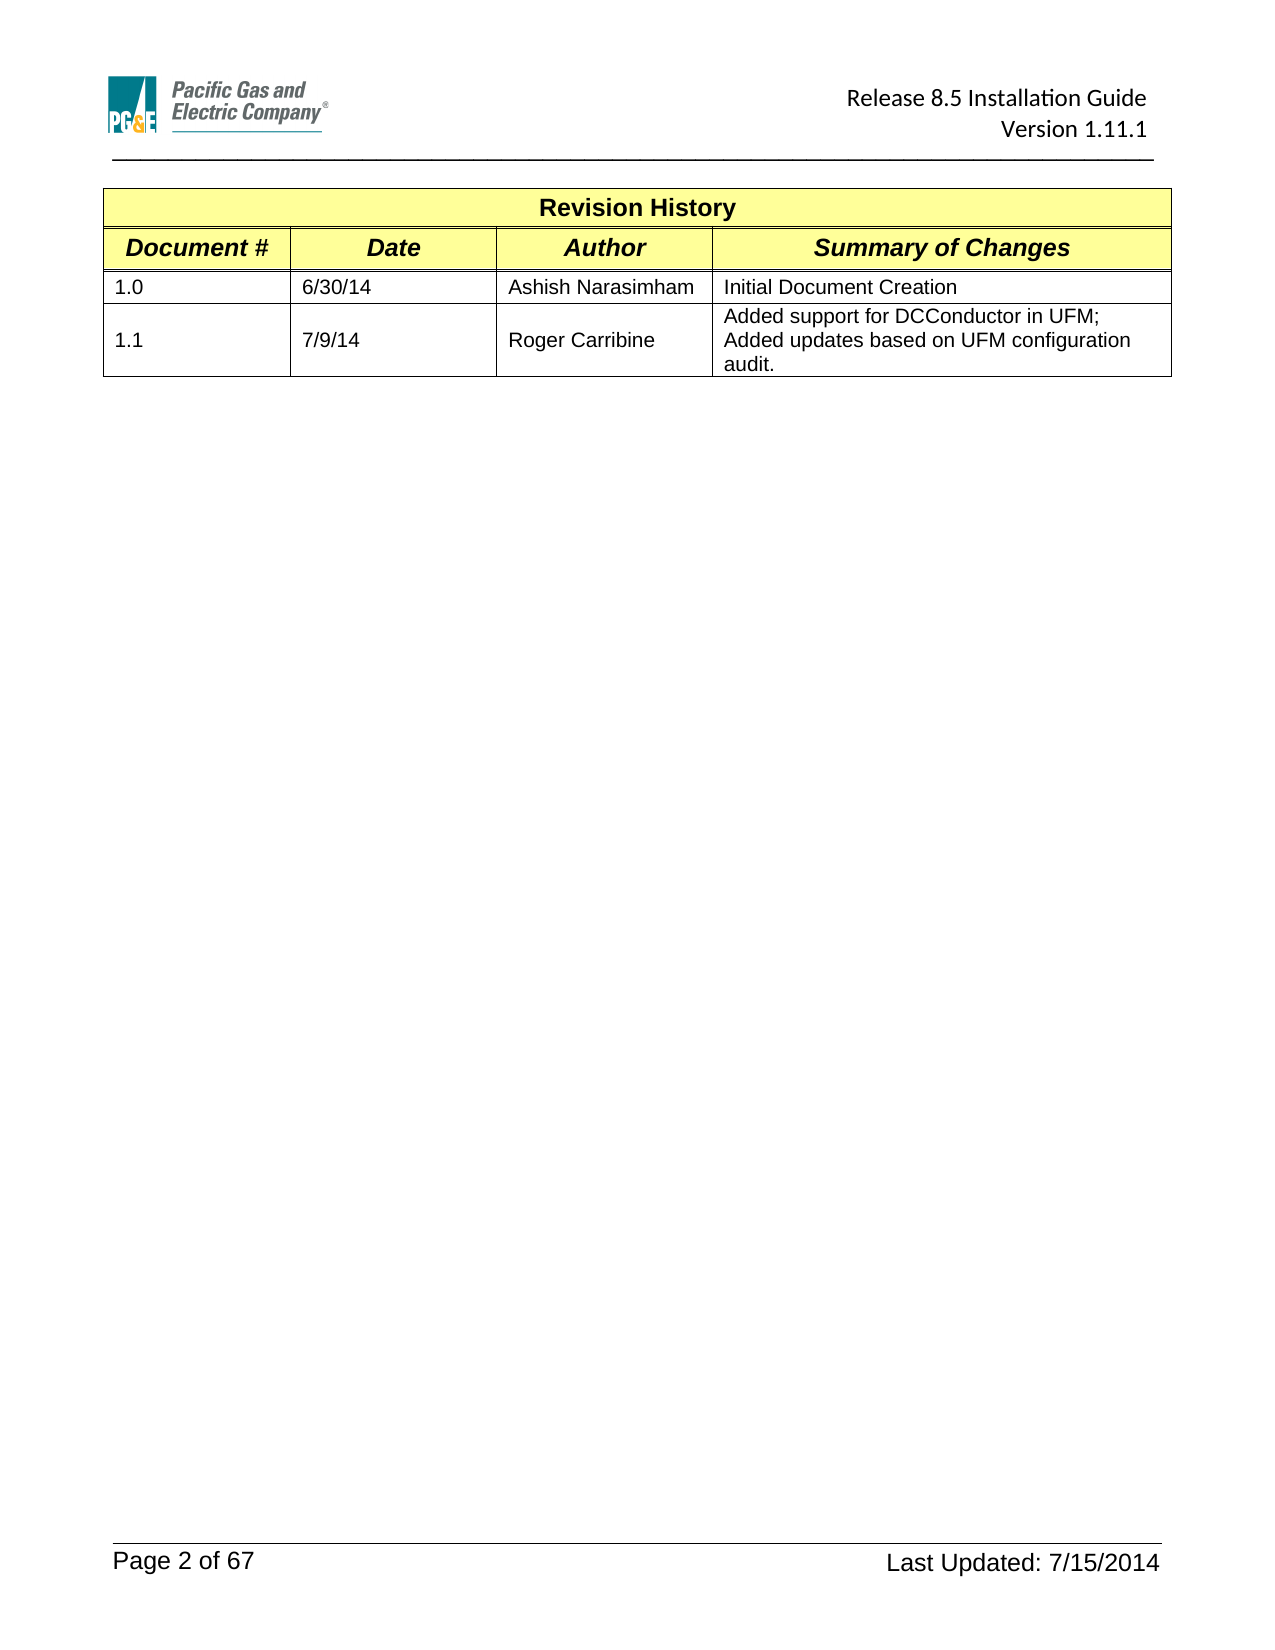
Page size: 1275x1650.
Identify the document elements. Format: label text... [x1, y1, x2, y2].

table_cell 1.0 [104, 272, 290, 303]
table_cell 6/30/14 [291, 272, 496, 303]
table_cell Initial Document Creation [713, 272, 1171, 303]
table_cell Date [291, 229, 496, 268]
table_cell Ashish Narasimham [497, 272, 712, 303]
table_cell 7/9/14 [291, 304, 496, 376]
table_cell Document # [104, 229, 290, 268]
table_cell 1.1 [104, 304, 290, 376]
table_header Revision History [104, 189, 1171, 226]
table_cell Added support for DCConductor in UFM; Added updates based on UFM configuration audit. [713, 304, 1171, 376]
table_cell Author [497, 229, 712, 268]
table_cell Roger Carribine [497, 304, 712, 376]
table_cell Summary of Changes [713, 229, 1171, 268]
